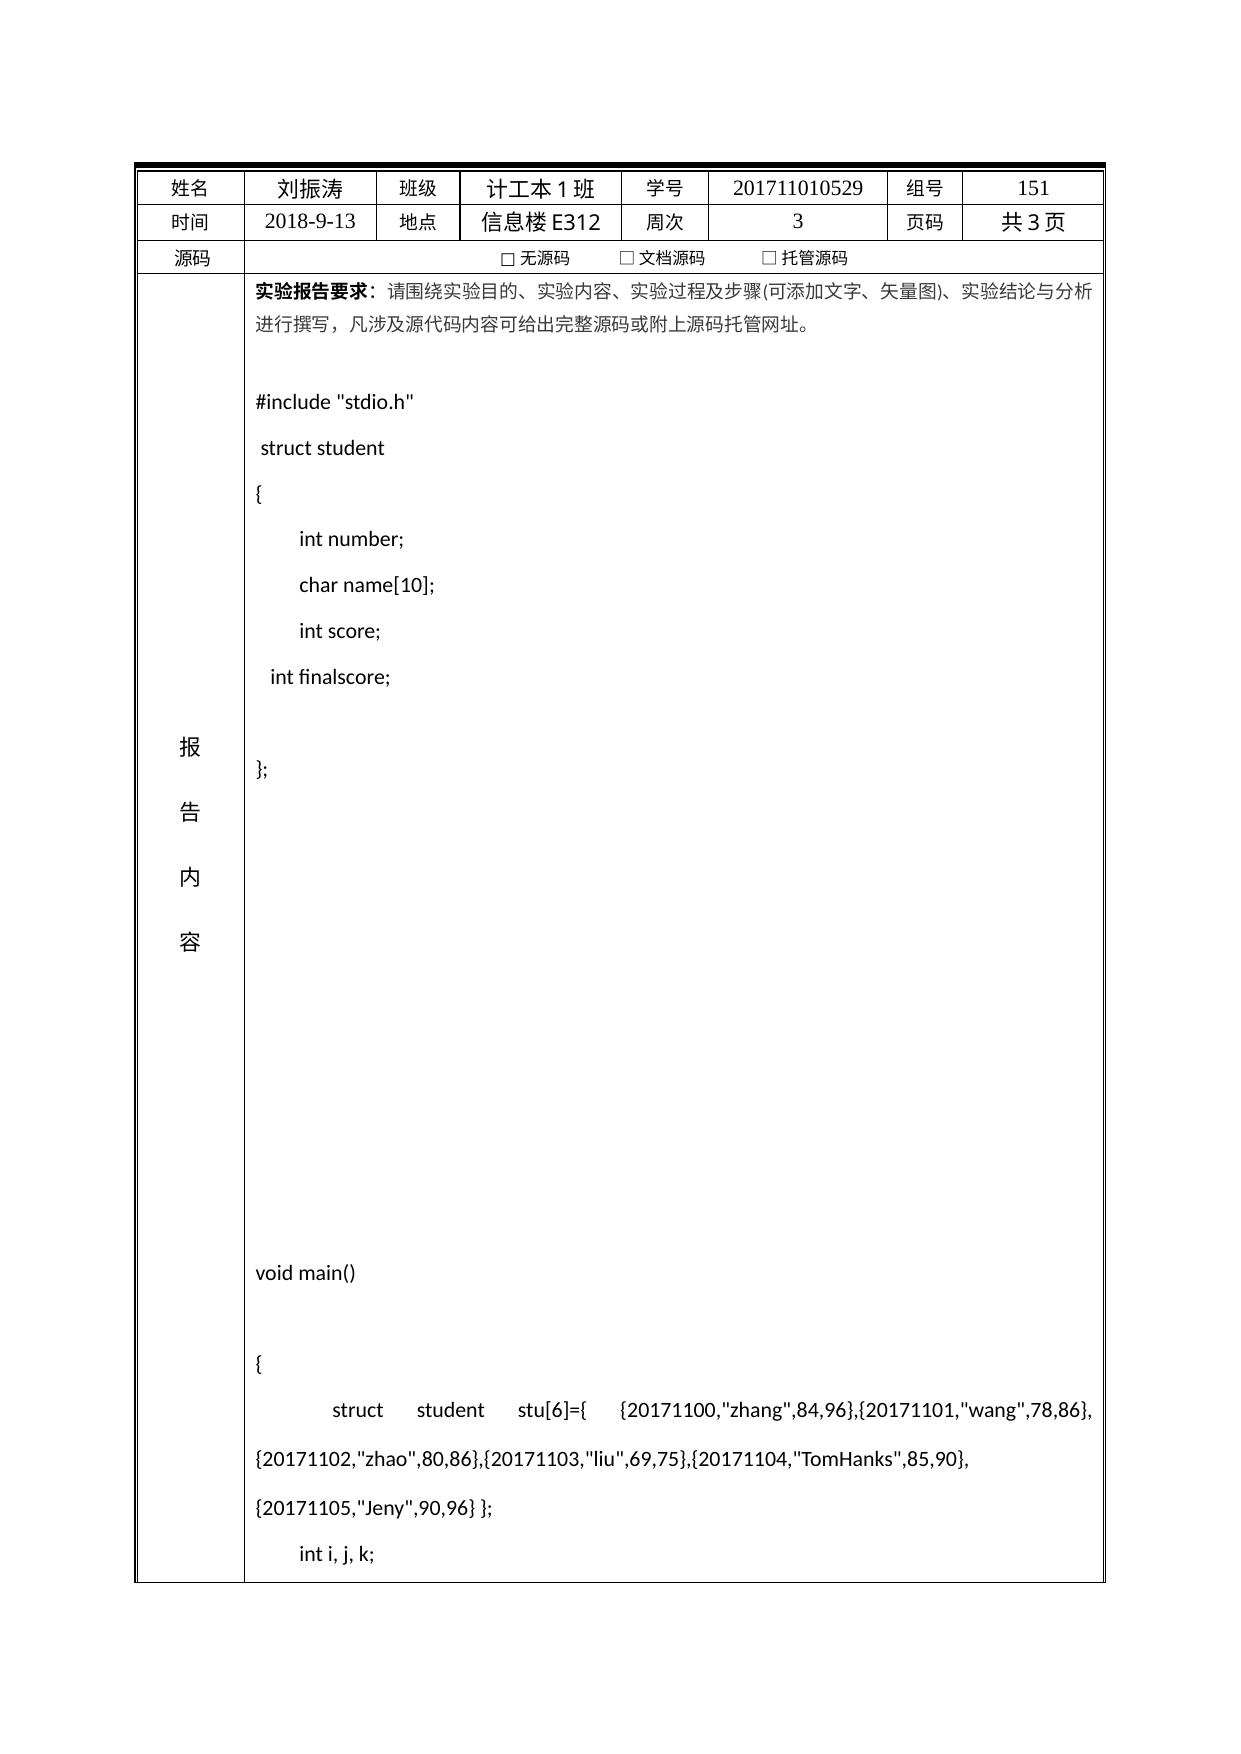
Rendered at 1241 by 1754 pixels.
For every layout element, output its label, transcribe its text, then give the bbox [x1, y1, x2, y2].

table_header 学号 [622, 172, 708, 204]
table_header 姓名 [138, 172, 244, 204]
table_header 班级 [377, 172, 459, 204]
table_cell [138, 274, 244, 1582]
table_cell 信息楼E312 [461, 205, 621, 240]
table_cell 2018-9-13 [245, 205, 376, 240]
table_header 201711010529 [709, 172, 887, 204]
table_cell 周次 [622, 205, 708, 240]
table_cell 地点 [377, 205, 459, 240]
table_header 刘振涛 [245, 172, 376, 204]
table_header 151 [963, 172, 1103, 204]
table_cell 时间 [138, 205, 244, 240]
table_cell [245, 274, 1103, 1582]
table_cell 3 [709, 205, 887, 240]
table_header 组号 [888, 172, 962, 204]
table_cell □ 无源码 □ 文档源码 □ 托管源码 [245, 241, 1103, 273]
table_header 计工本1班 [461, 172, 621, 204]
table_cell 源码 [138, 241, 244, 273]
table_cell 页码 [888, 205, 962, 240]
table_cell 共3页 [963, 205, 1103, 240]
